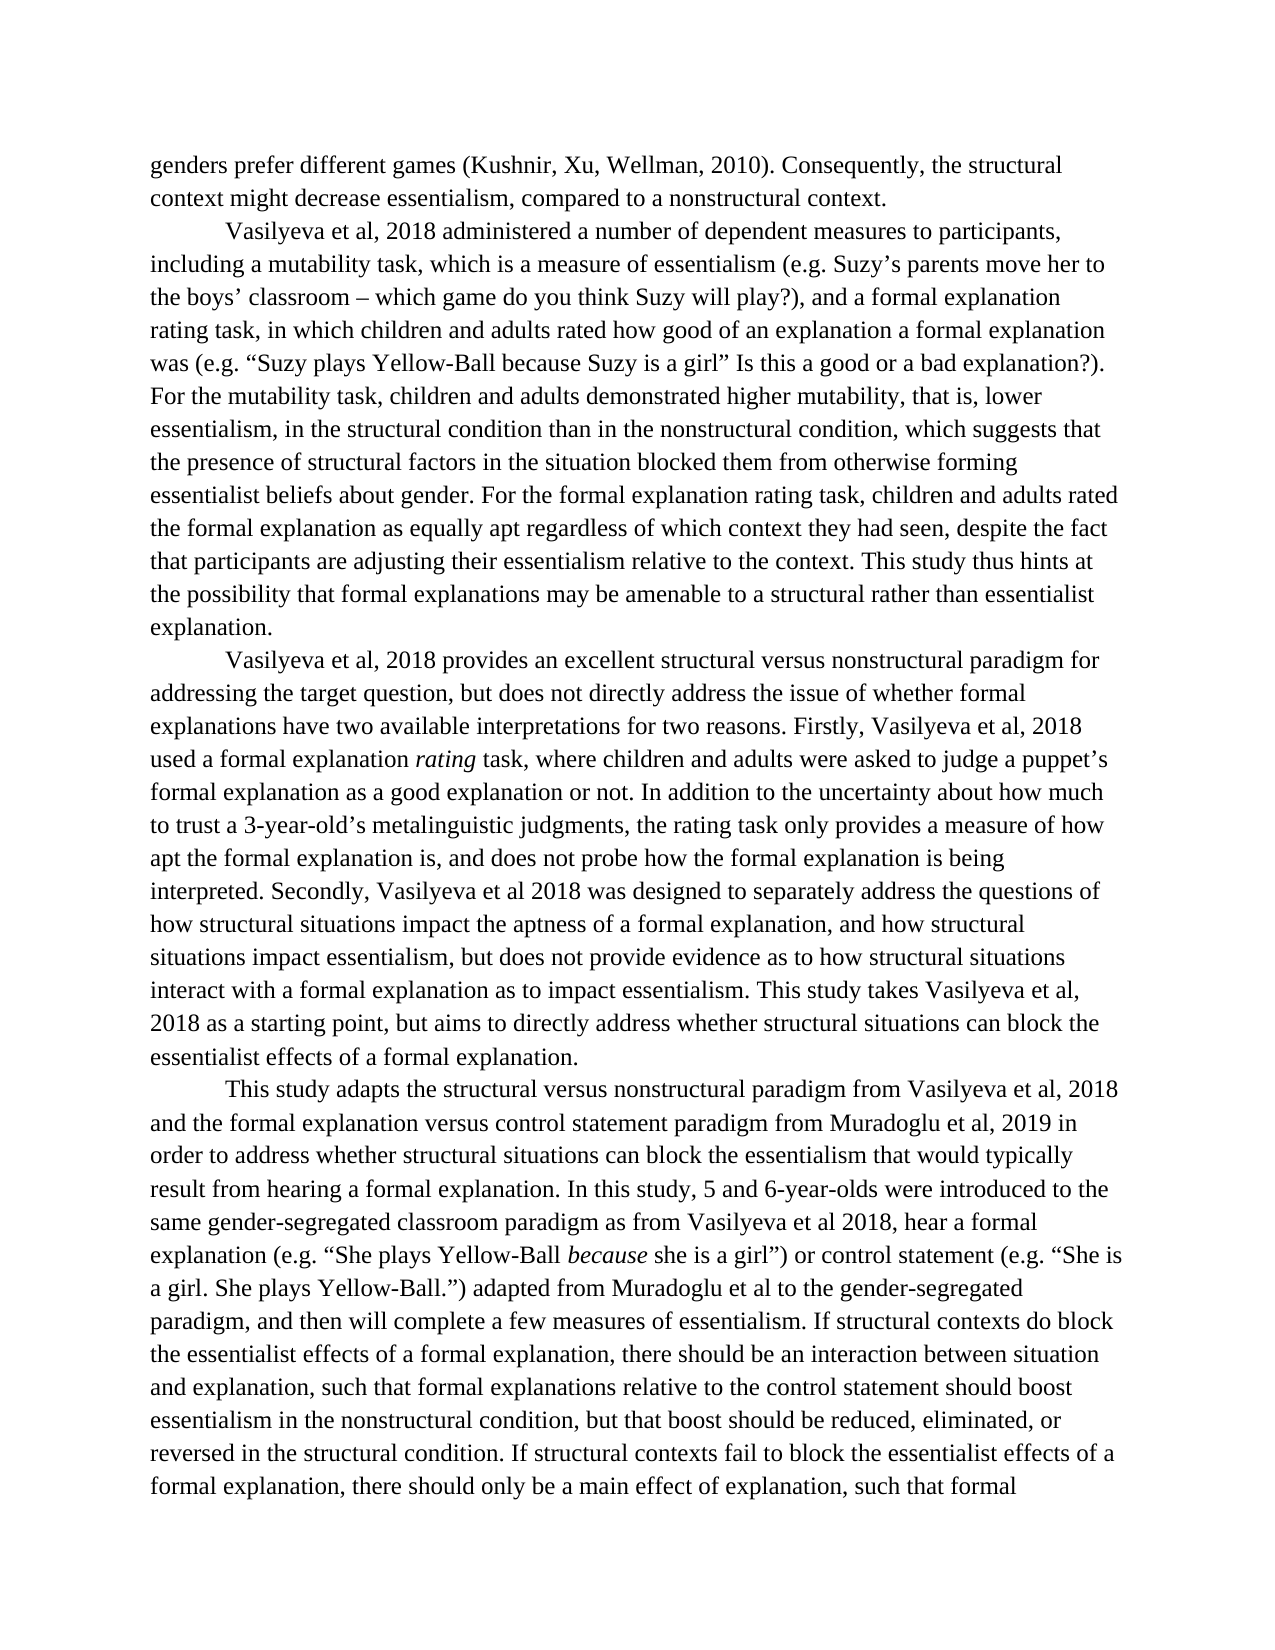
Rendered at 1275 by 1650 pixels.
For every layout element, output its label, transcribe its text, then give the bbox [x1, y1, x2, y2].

text Vasilyeva et al, 2018 administered a number of dependent measures to participants, including a mutability task, which is a measure of essentialism (e.g. Suzy’s parents move her to the boys’ classroom – which game do you think Suzy will play?), and a formal explanation rating task, in which children and adults rated how good of an explanation a formal explanation was (e.g. “Suzy plays Yellow-Ball because Suzy is a girl” Is this a good or a bad explanation?). For the mutability task, children and adults demonstrated higher mutability, that is, lower essentialism, in the structural condition than in the nonstructural condition, which suggests that the presence of structural factors in the situation blocked them from otherwise forming essentialist beliefs about gender. For the formal explanation rating task, children and adults rated the formal explanation as equally apt regardless of which context they had seen, despite the fact that participants are adjusting their essentialism relative to the context. This study thus hints at the possibility that formal explanations may be amenable to a structural rather than essentialist explanation. [150, 216, 1125, 641]
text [150, 150, 1125, 212]
text Vasilyeva et al, 2018 provides an excellent structural versus nonstructural paradigm for addressing the target question, but does not directly address the issue of whether formal explanations have two available interpretations for two reasons. Firstly, Vasilyeva et al, 2018 used a formal explanation rating task, where children and adults were asked to judge a puppet’s formal explanation as a good explanation or not. In addition to the uncertainty about how much to trust a 3-year-old’s metalinguistic judgments, the rating task only provides a measure of how apt the formal explanation is, and does not probe how the formal explanation is being interpreted. Secondly, Vasilyeva et al 2018 was designed to separately address the questions of how structural situations impact the aptness of a formal explanation, and how structural situations impact essentialism, but does not provide evidence as to how structural situations interact with a formal explanation as to impact essentialism. This study takes Vasilyeva et al, 2018 as a starting point, but aims to directly address whether structural situations can block the essentialist effects of a formal explanation. [150, 645, 1125, 1070]
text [150, 1074, 1125, 1499]
